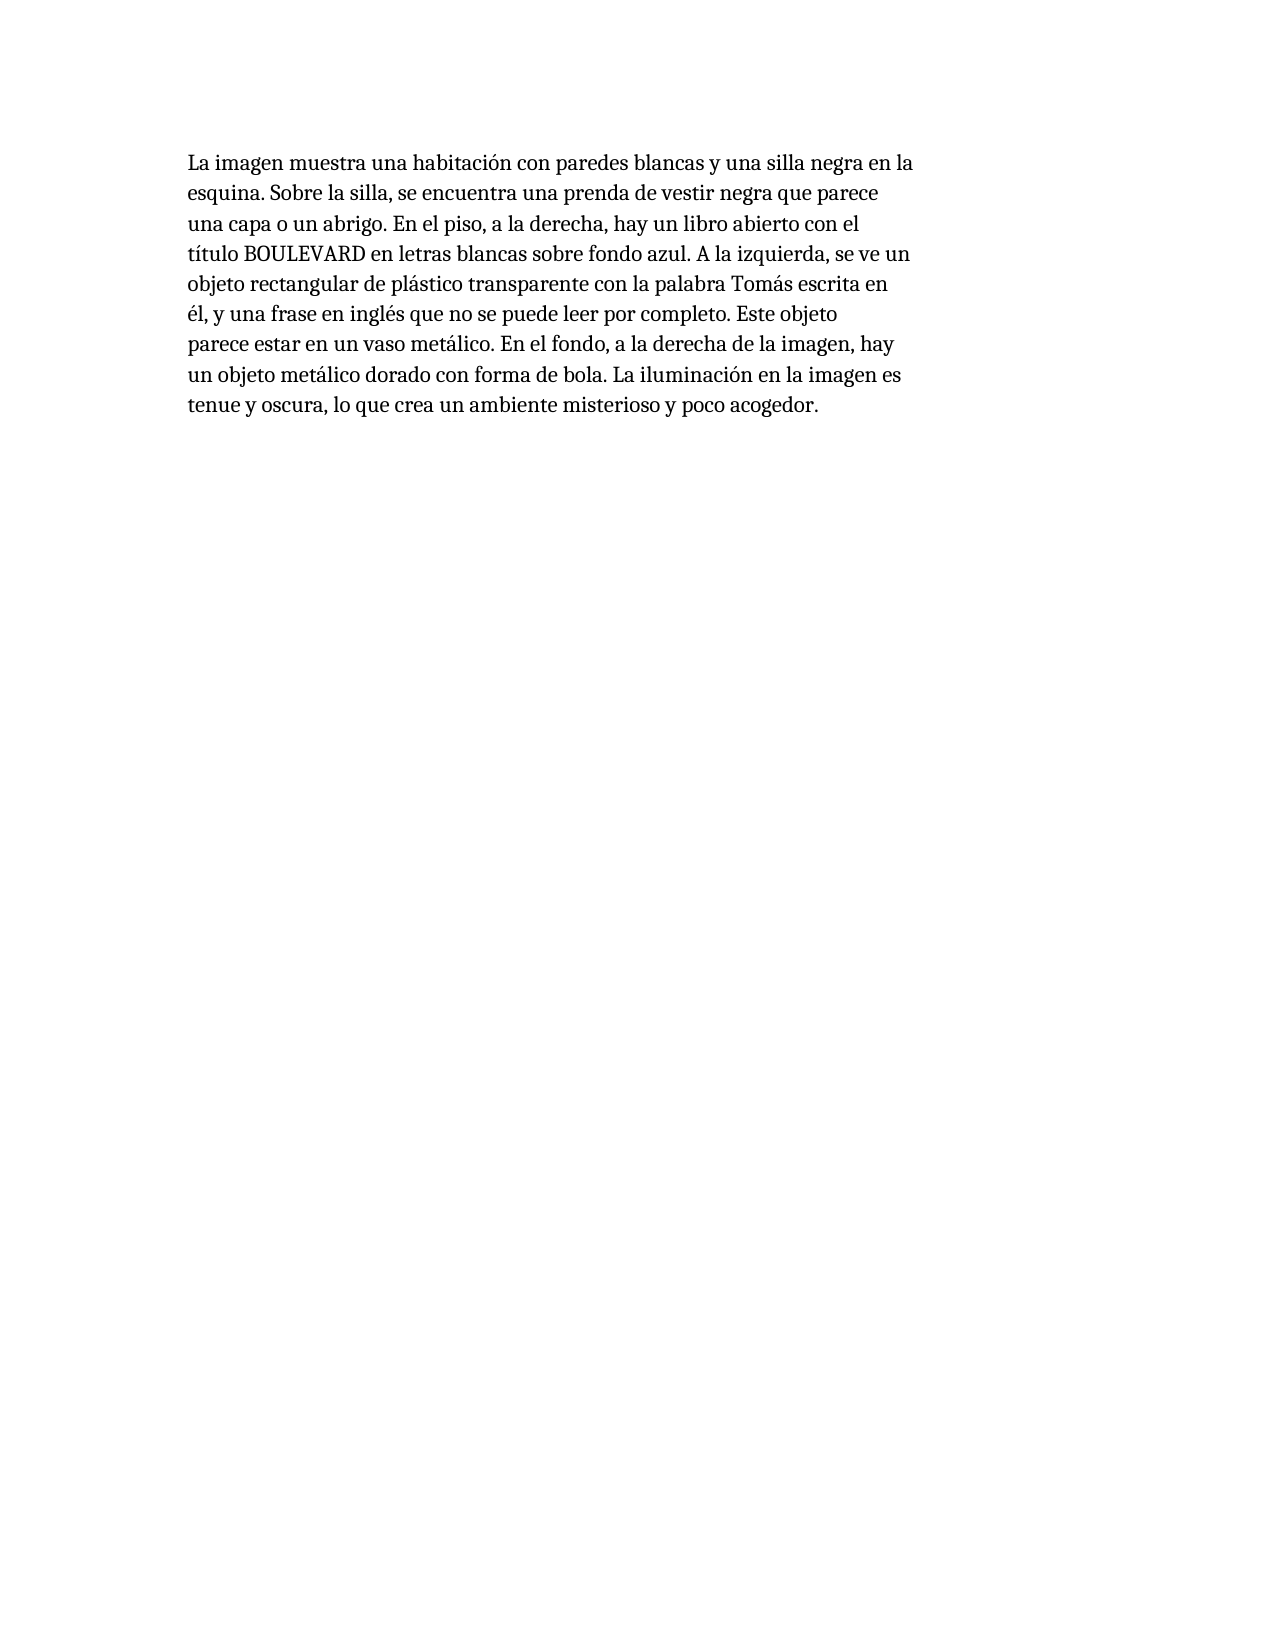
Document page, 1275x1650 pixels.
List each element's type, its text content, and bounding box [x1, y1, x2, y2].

text La imagen muestra una habitación con paredes blancas y una silla negra en la esquina. Sobre la silla, se encuentra una prenda de vestir negra que parece una capa o un abrigo. En el piso, a la derecha, hay un libro abierto con el título BOULEVARD en letras blancas sobre fondo azul. A la izquierda, se ve un objeto rectangular de plástico transparente con la palabra Tomás escrita en él, y una frase en inglés que no se puede leer por completo. Este objeto parece estar en un vaso metálico. En el fondo, a la derecha de la imagen, hay un objeto metálico dorado con forma de bola. La iluminación en la imagen es tenue y oscura, lo que crea un ambiente misterioso y poco acogedor. [187, 150, 1087, 478]
